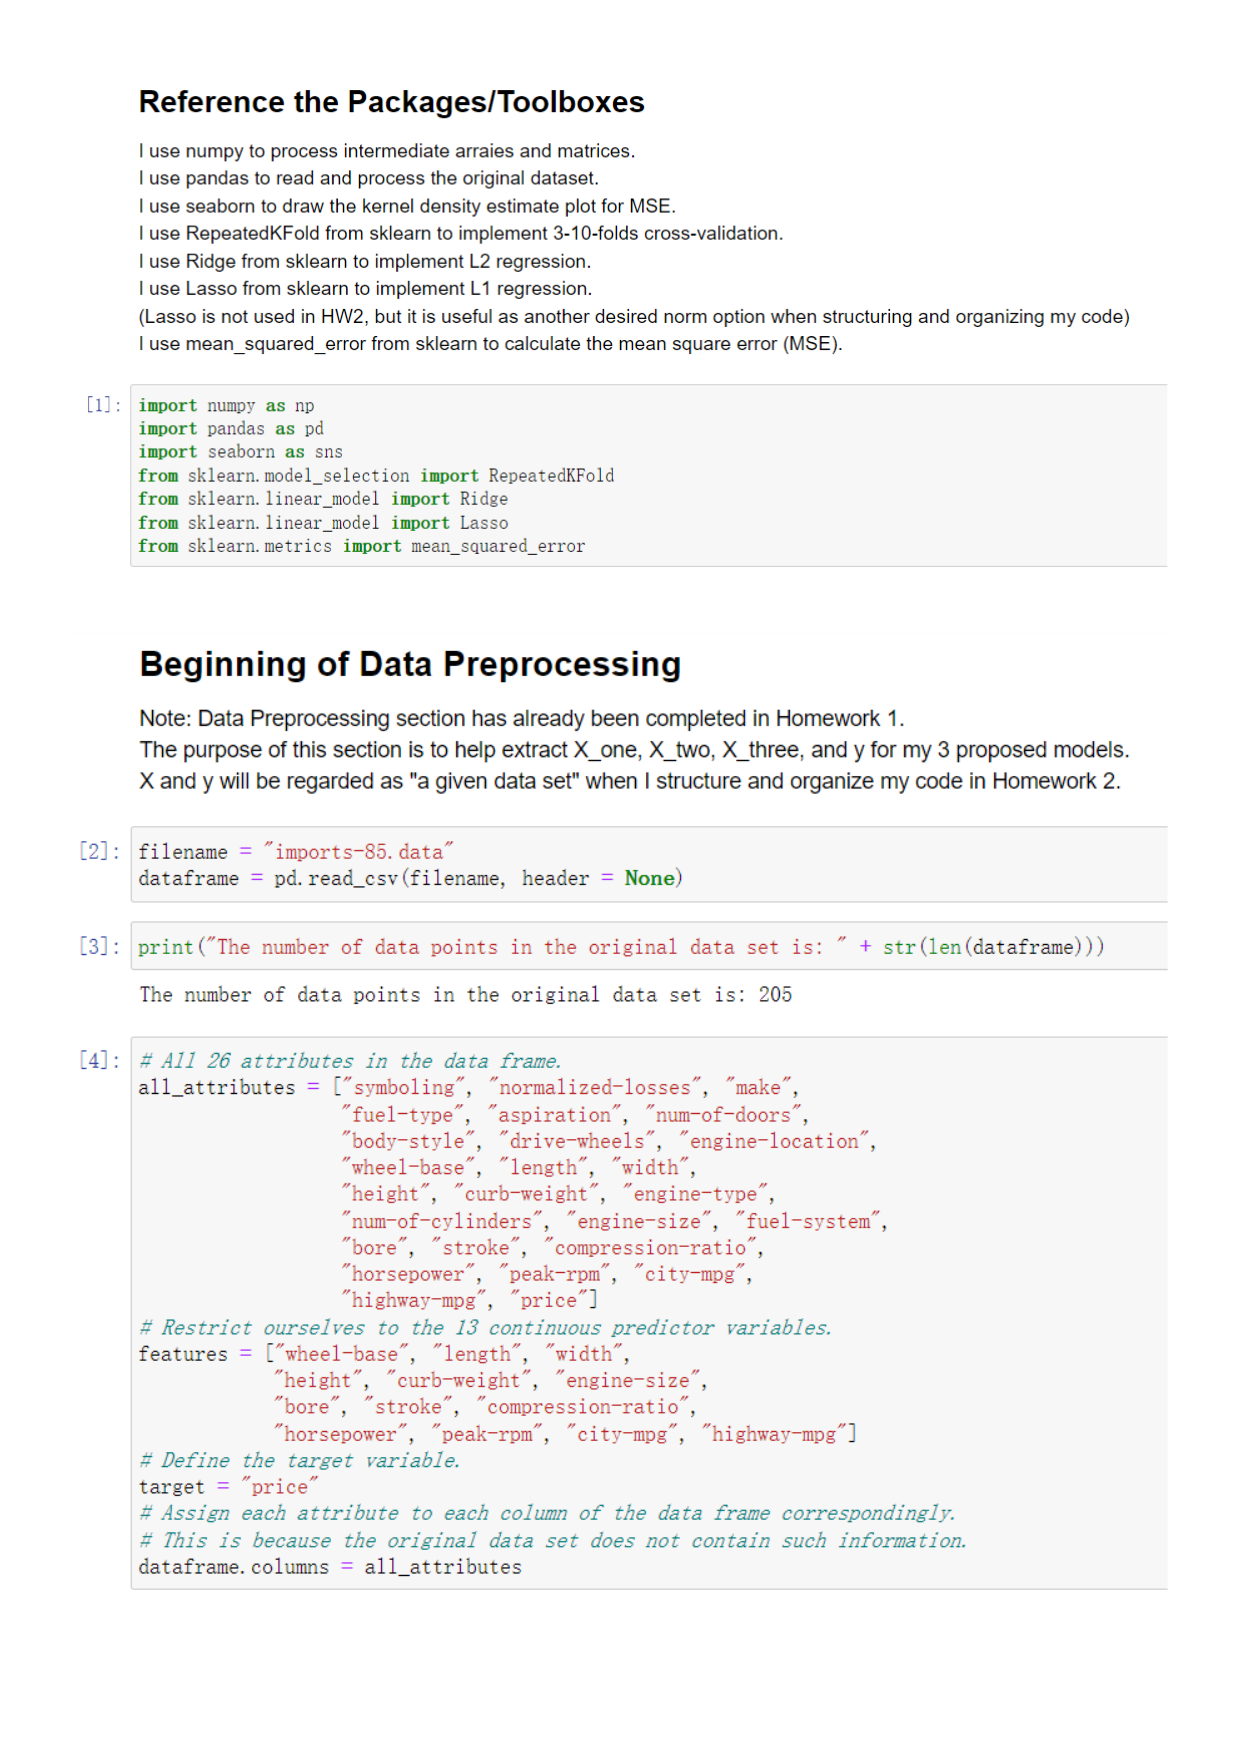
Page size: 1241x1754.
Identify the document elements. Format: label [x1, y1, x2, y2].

picture [72, 64, 1168, 598]
picture [72, 631, 1168, 1595]
